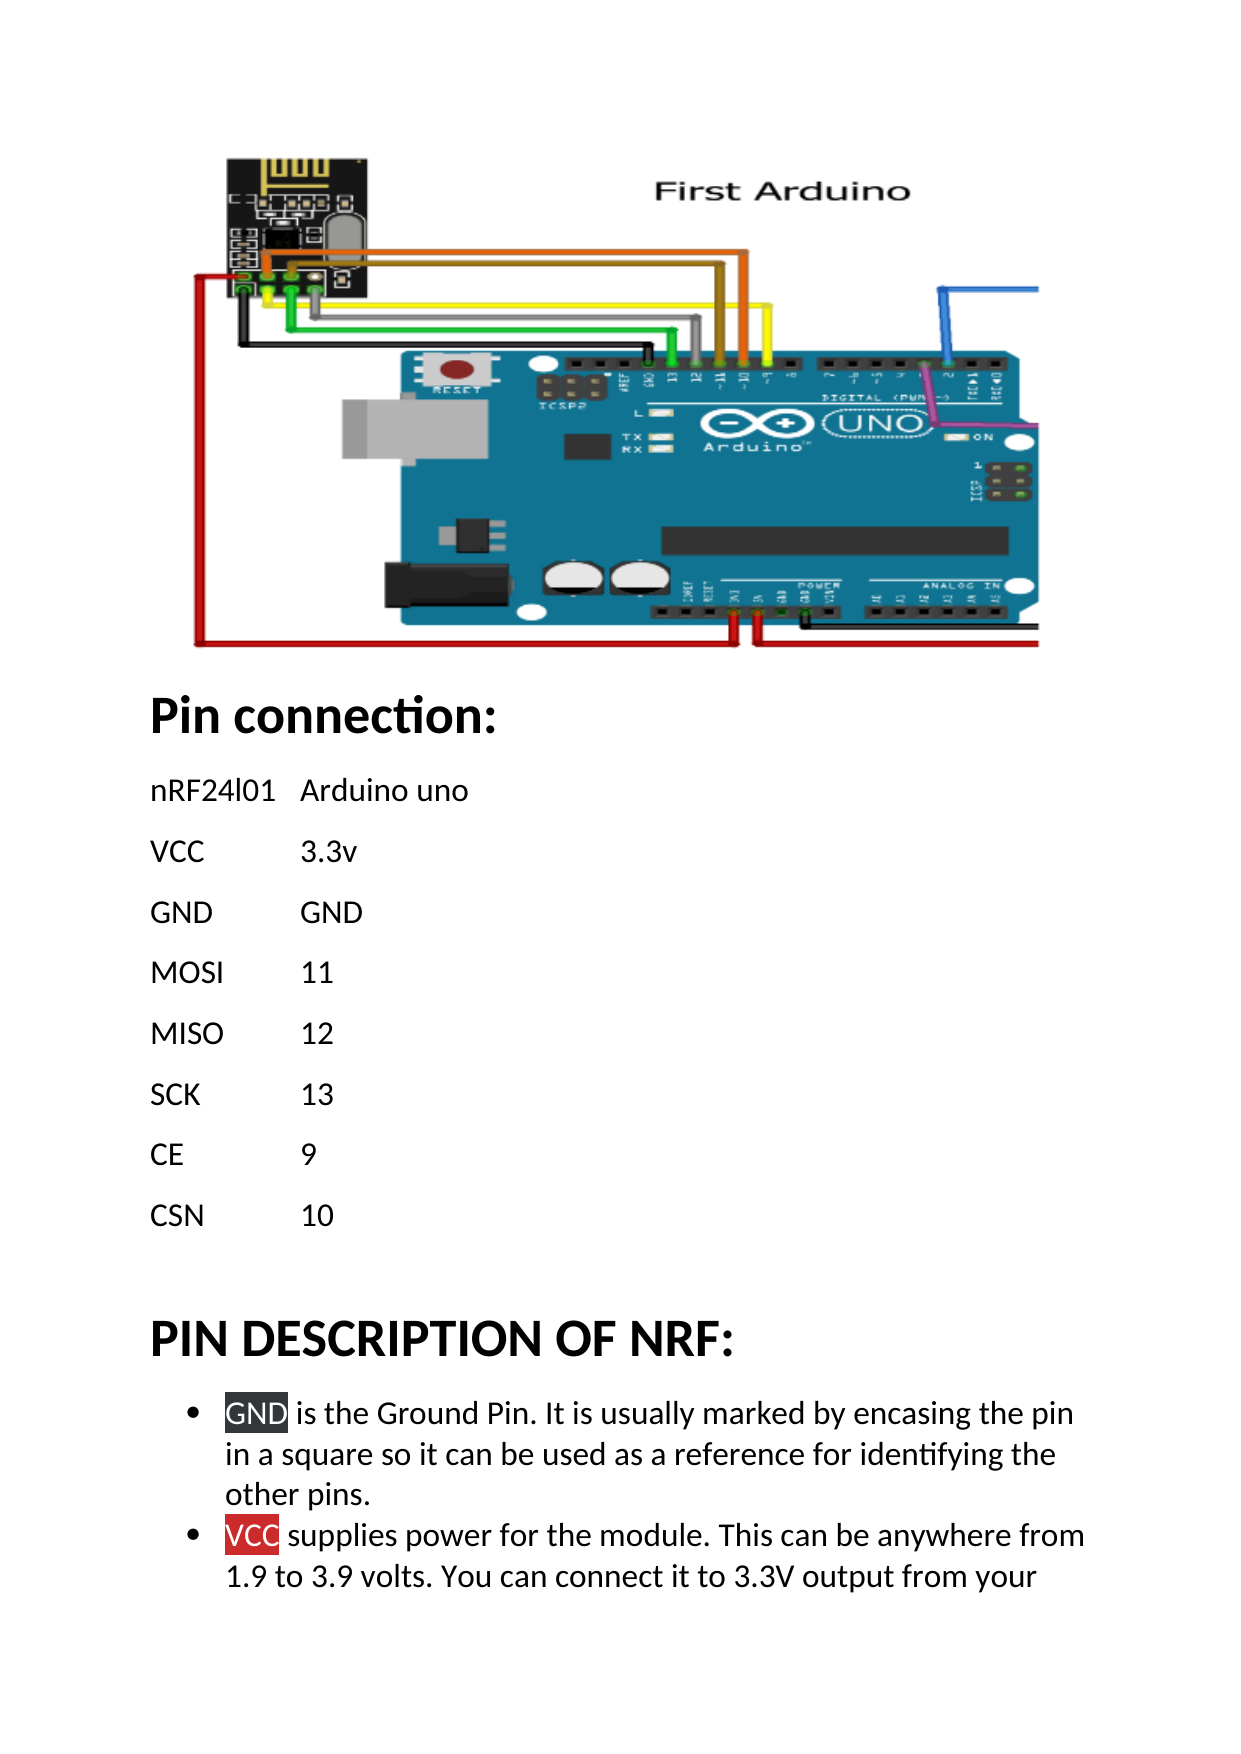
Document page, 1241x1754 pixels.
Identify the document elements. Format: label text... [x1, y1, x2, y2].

text VCC 3.3v [150, 830, 1090, 871]
text Pin connection: [150, 681, 1090, 747]
text CSN 10 [150, 1194, 1090, 1234]
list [187, 1514, 1090, 1596]
text SCK 13 [150, 1072, 1090, 1113]
text MISO 12 [150, 1012, 1090, 1053]
picture [150, 150, 1051, 663]
list GND is the Ground Pin. It is usually marked by encasing the pin in a square so it can be used as a reference for identifying the other pins. [187, 1392, 1090, 1514]
text MOSI 11 [150, 951, 1090, 992]
text GND GND [150, 891, 1090, 931]
text CE 9 [150, 1133, 1090, 1174]
text nRF24l01 Arduino uno [150, 769, 1090, 810]
text PIN DESCRIPTION OF NRF: [150, 1304, 1090, 1370]
